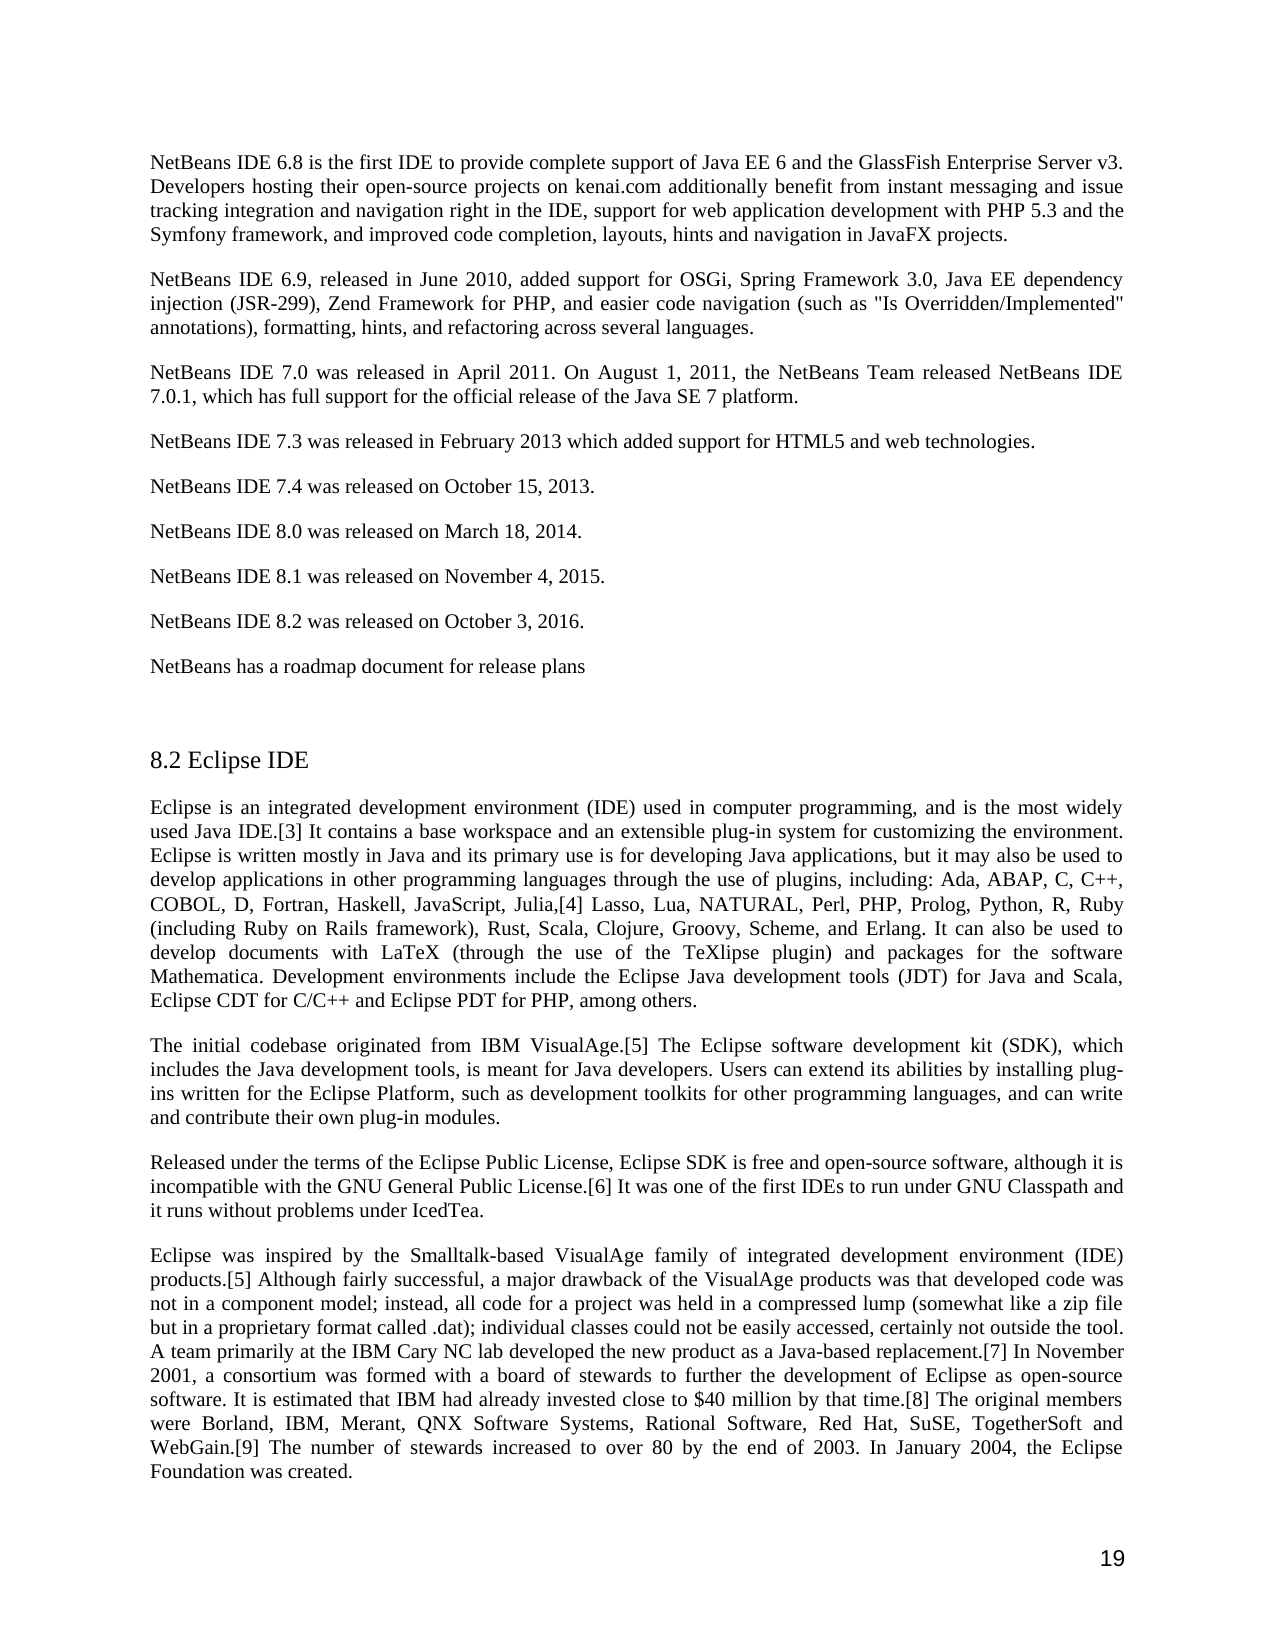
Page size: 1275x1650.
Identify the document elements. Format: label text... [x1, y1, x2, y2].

text 8.2 Eclipse IDE [150, 746, 1125, 774]
text Released under the terms of the Eclipse Public License, Eclipse SDK is free and open-source software, although it is incompatible with the GNU General Public License.[6] It was one of the first IDEs to run under GNU Classpath and it runs without problems under IcedTea. [150, 1150, 1125, 1222]
text NetBeans IDE 6.8 is the first IDE to provide complete support of Java EE 6 and the GlassFish Enterprise Server v3. Developers hosting their open-source projects on kenai.com additionally benefit from instant messaging and issue tracking integration and navigation right in the IDE, support for web application development with PHP 5.3 and the Symfony framework, and improved code completion, layouts, hints and navigation in JavaFX projects. [150, 150, 1125, 246]
text NetBeans IDE 8.1 was released on November 4, 2015. [150, 564, 1125, 588]
text The initial codebase originated from IBM VisualAge.[5] The Eclipse software development kit (SDK), which includes the Java development tools, is meant for Java developers. Users can extend its abilities by installing plug-ins written for the Eclipse Platform, such as development toolkits for other programming languages, and can write and contribute their own plug-in modules. [150, 1033, 1125, 1129]
text Eclipse is an integrated development environment (IDE) used in computer programming, and is the most widely used Java IDE.[3] It contains a base workspace and an extensible plug-in system for customizing the environment. Eclipse is written mostly in Java and its primary use is for developing Java applications, but it may also be used to develop applications in other programming languages through the use of plugins, including: Ada, ABAP, C, C++, COBOL, D, Fortran, Haskell, JavaScript, Julia,[4] Lasso, Lua, NATURAL, Perl, PHP, Prolog, Python, R, Ruby (including Ruby on Rails framework), Rust, Scala, Clojure, Groovy, Scheme, and Erlang. It can also be used to develop documents with LaTeX (through the use of the TeXlipse plugin) and packages for the software Mathematica. Development environments include the Eclipse Java development tools (JDT) for Java and Scala, Eclipse CDT for C/C++ and Eclipse PDT for PHP, among others. [150, 795, 1125, 1012]
text NetBeans IDE 7.4 was released on October 15, 2013. [150, 474, 1125, 498]
text NetBeans has a roadmap document for release plans [150, 653, 1125, 678]
text NetBeans IDE 6.9, released in June 2010, added support for OSGi, Spring Framework 3.0, Java EE dependency injection (JSR-299), Zend Framework for PHP, and easier code navigation (such as "Is Overridden/Implemented" annotations), formatting, hints, and refactoring across several languages. [150, 267, 1125, 339]
text NetBeans IDE 8.0 was released on March 18, 2014. [150, 519, 1125, 543]
text NetBeans IDE 7.0 was released in April 2011. On August 1, 2011, the NetBeans Team released NetBeans IDE 7.0.1, which has full support for the official release of the Java SE 7 platform. [150, 360, 1125, 408]
text NetBeans IDE 8.2 was released on October 3, 2016. [150, 609, 1125, 633]
text Eclipse was inspired by the Smalltalk-based VisualAge family of integrated development environment (IDE) products.[5] Although fairly successful, a major drawback of the VisualAge products was that developed code was not in a component model; instead, all code for a project was held in a compressed lump (somewhat like a zip file but in a proprietary format called .dat); individual classes could not be easily accessed, certainly not outside the tool. A team primarily at the IBM Cary NC lab developed the new product as a Java-based replacement.[7] In November 2001, a consortium was formed with a board of stewards to further the development of Eclipse as open-source software. It is estimated that IBM had already invested close to $40 million by that time.[8] The original members were Borland, IBM, Merant, QNX Software Systems, Rational Software, Red Hat, SuSE, TogetherSoft and WebGain.[9] The number of stewards increased to over 80 by the end of 2003. In January 2004, the Eclipse Foundation was created. [150, 1243, 1125, 1483]
text NetBeans IDE 7.3 was released in February 2013 which added support for HTML5 and web technologies. [150, 429, 1125, 453]
